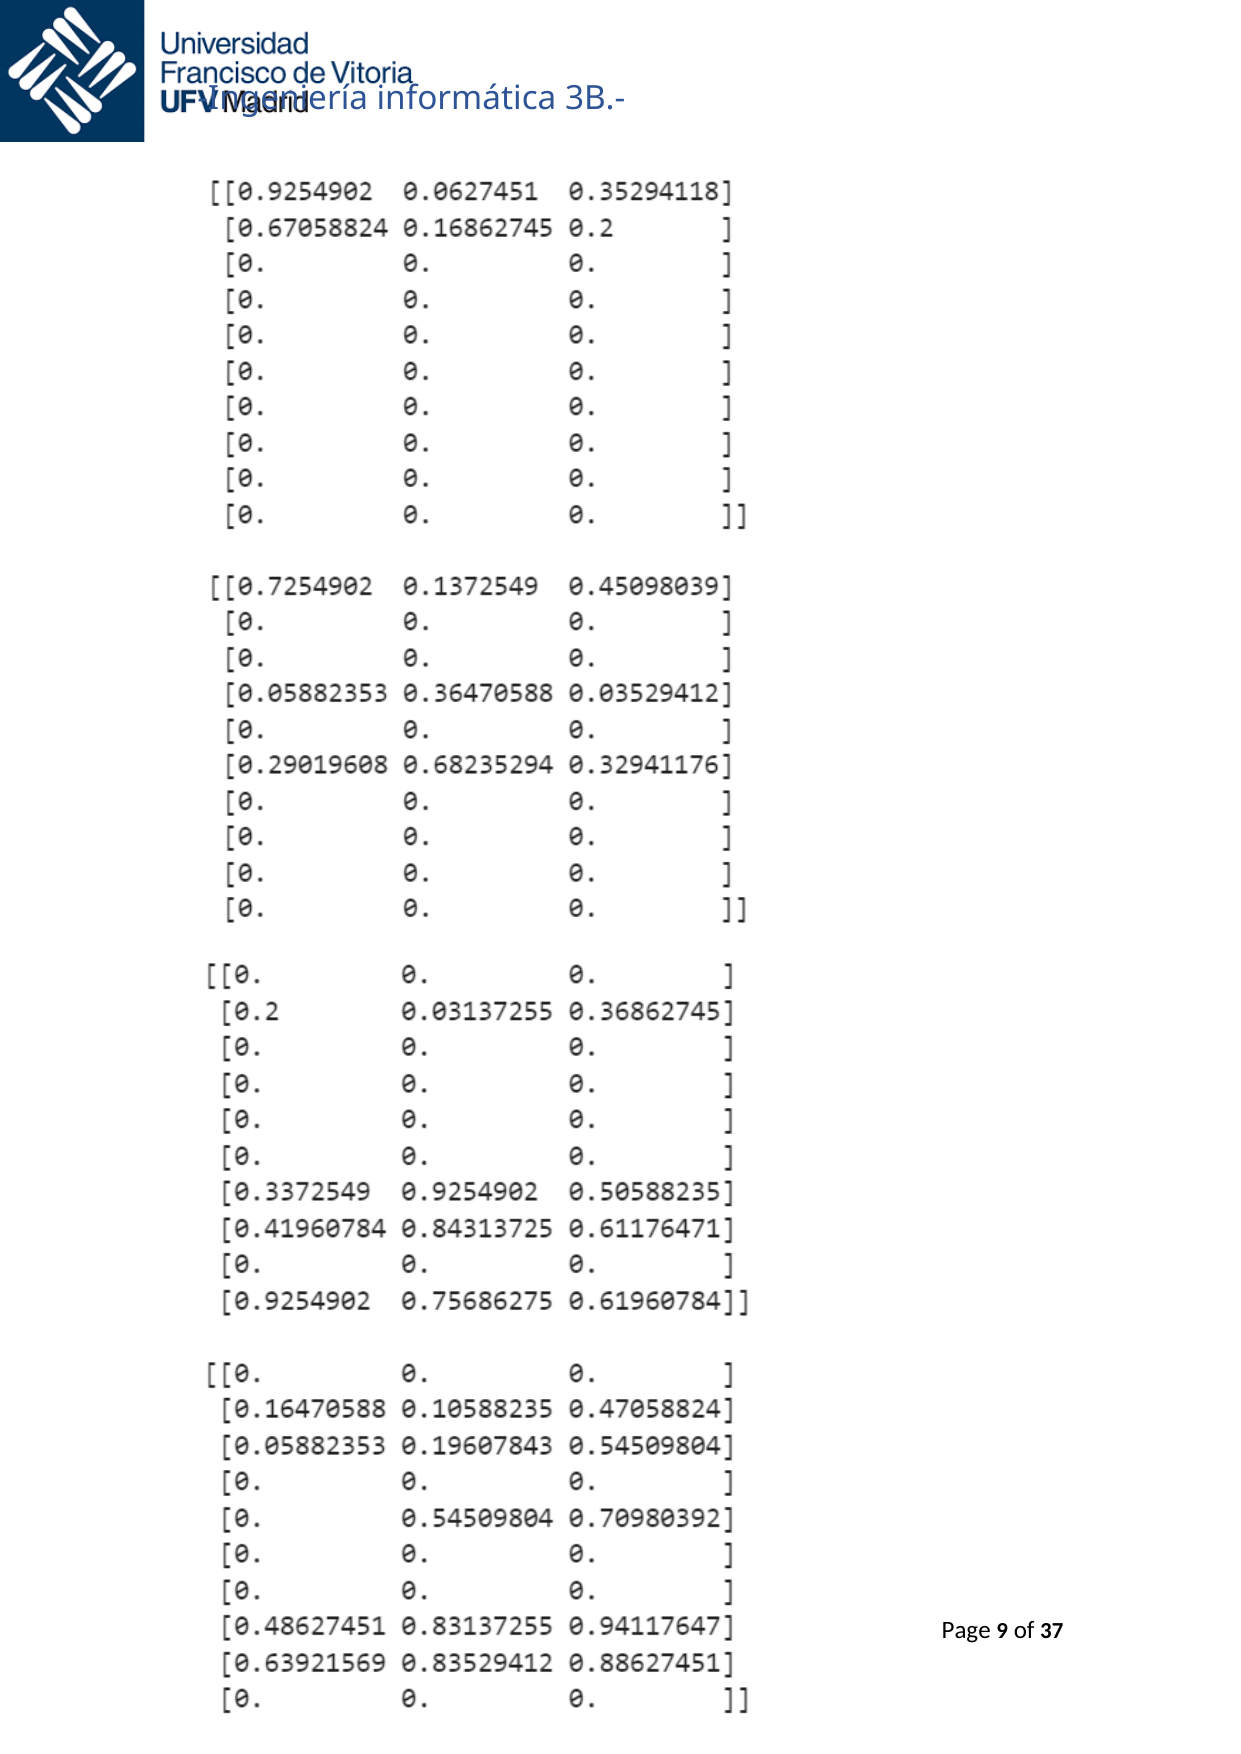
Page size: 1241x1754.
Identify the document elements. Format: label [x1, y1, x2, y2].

picture [177, 154, 782, 1743]
picture [0, 0, 431, 142]
picture [422, 93, 431, 107]
